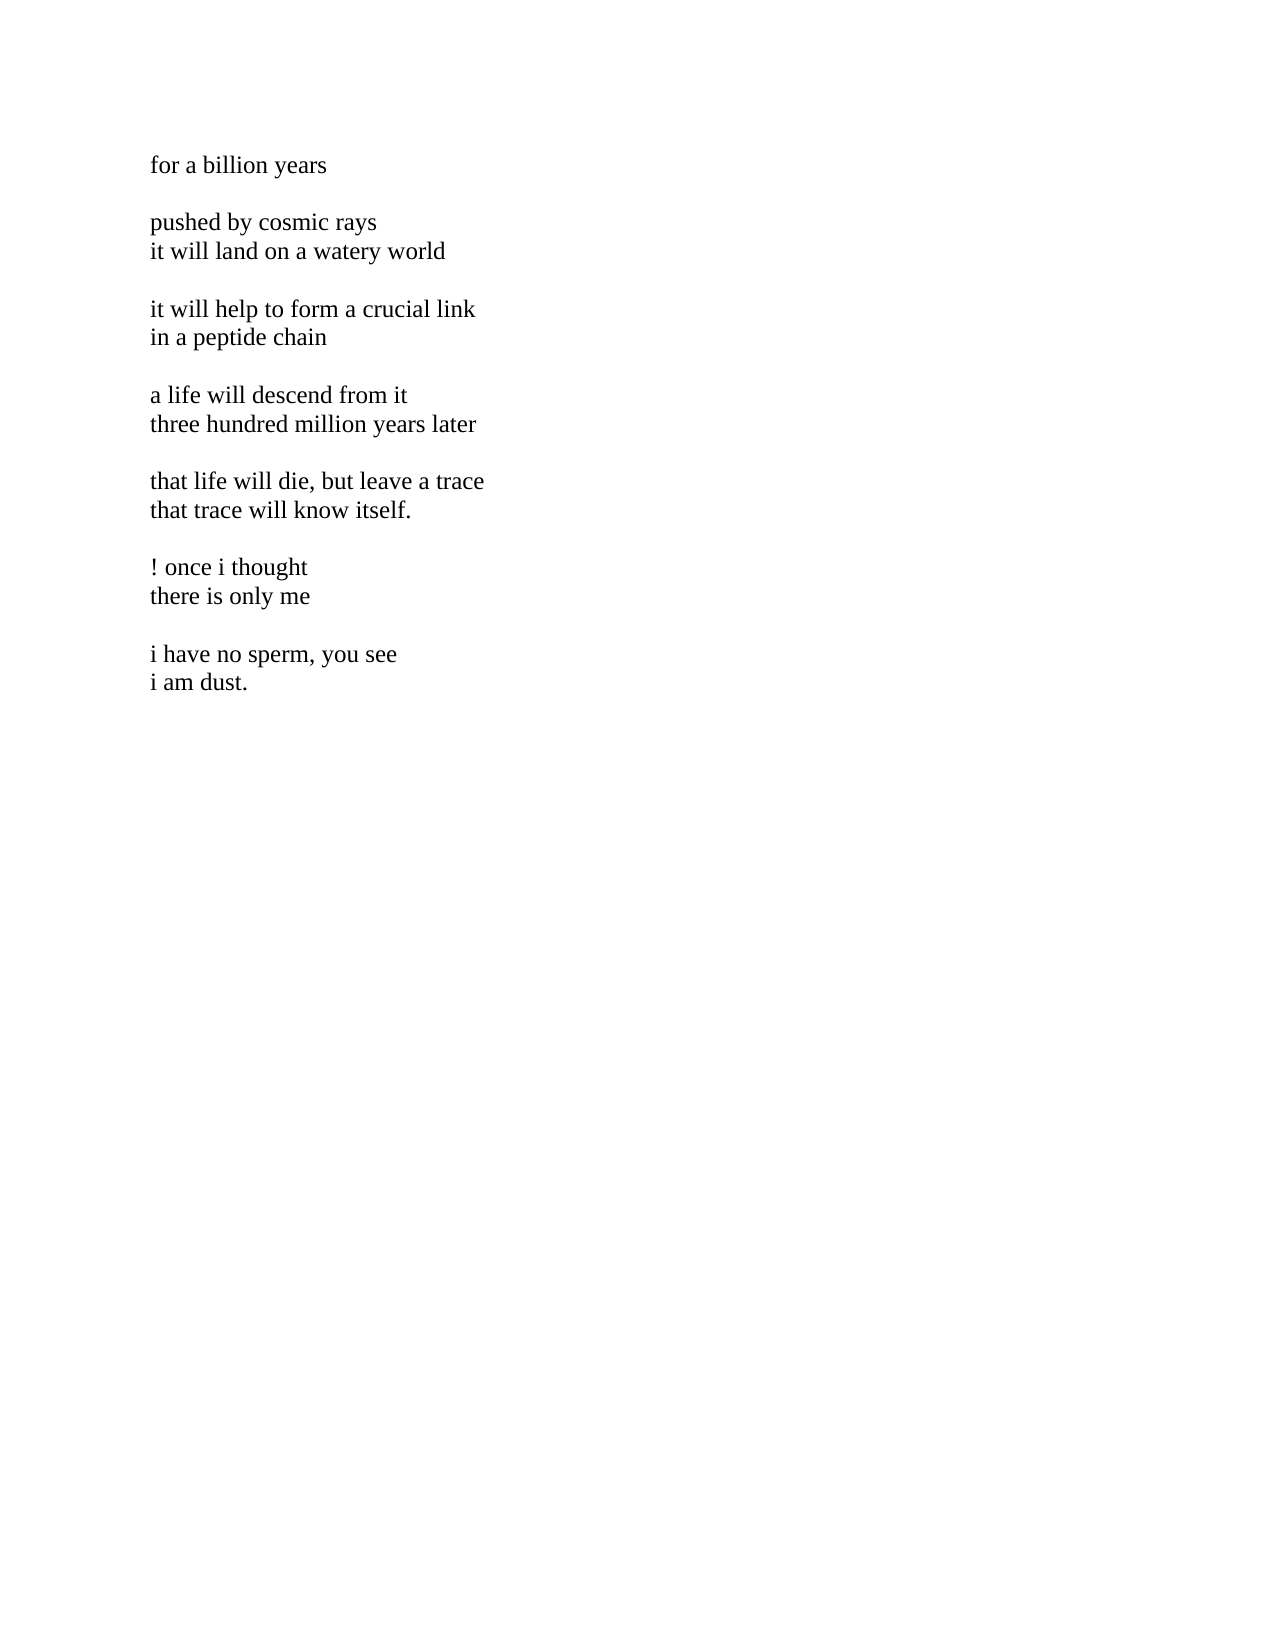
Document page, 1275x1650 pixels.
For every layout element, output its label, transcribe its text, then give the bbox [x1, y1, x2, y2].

text it will land on a watery world [150, 236, 1125, 265]
text for a billion years [150, 150, 1125, 179]
text that trace will know itself. [150, 495, 1125, 524]
text a life will descend from it [150, 380, 1125, 409]
text i have no sperm, you see [150, 639, 1125, 667]
text that life will die, but leave a trace [150, 466, 1125, 495]
text three hundred million years later [150, 409, 1125, 437]
text there is only me [150, 581, 1125, 610]
text in a peptide chain [150, 322, 1125, 351]
text pushed by cosmic rays [150, 207, 1125, 236]
text it will help to form a crucial link [150, 294, 1125, 322]
text ! once i thought [150, 552, 1125, 581]
text i am dust. [150, 667, 1125, 696]
